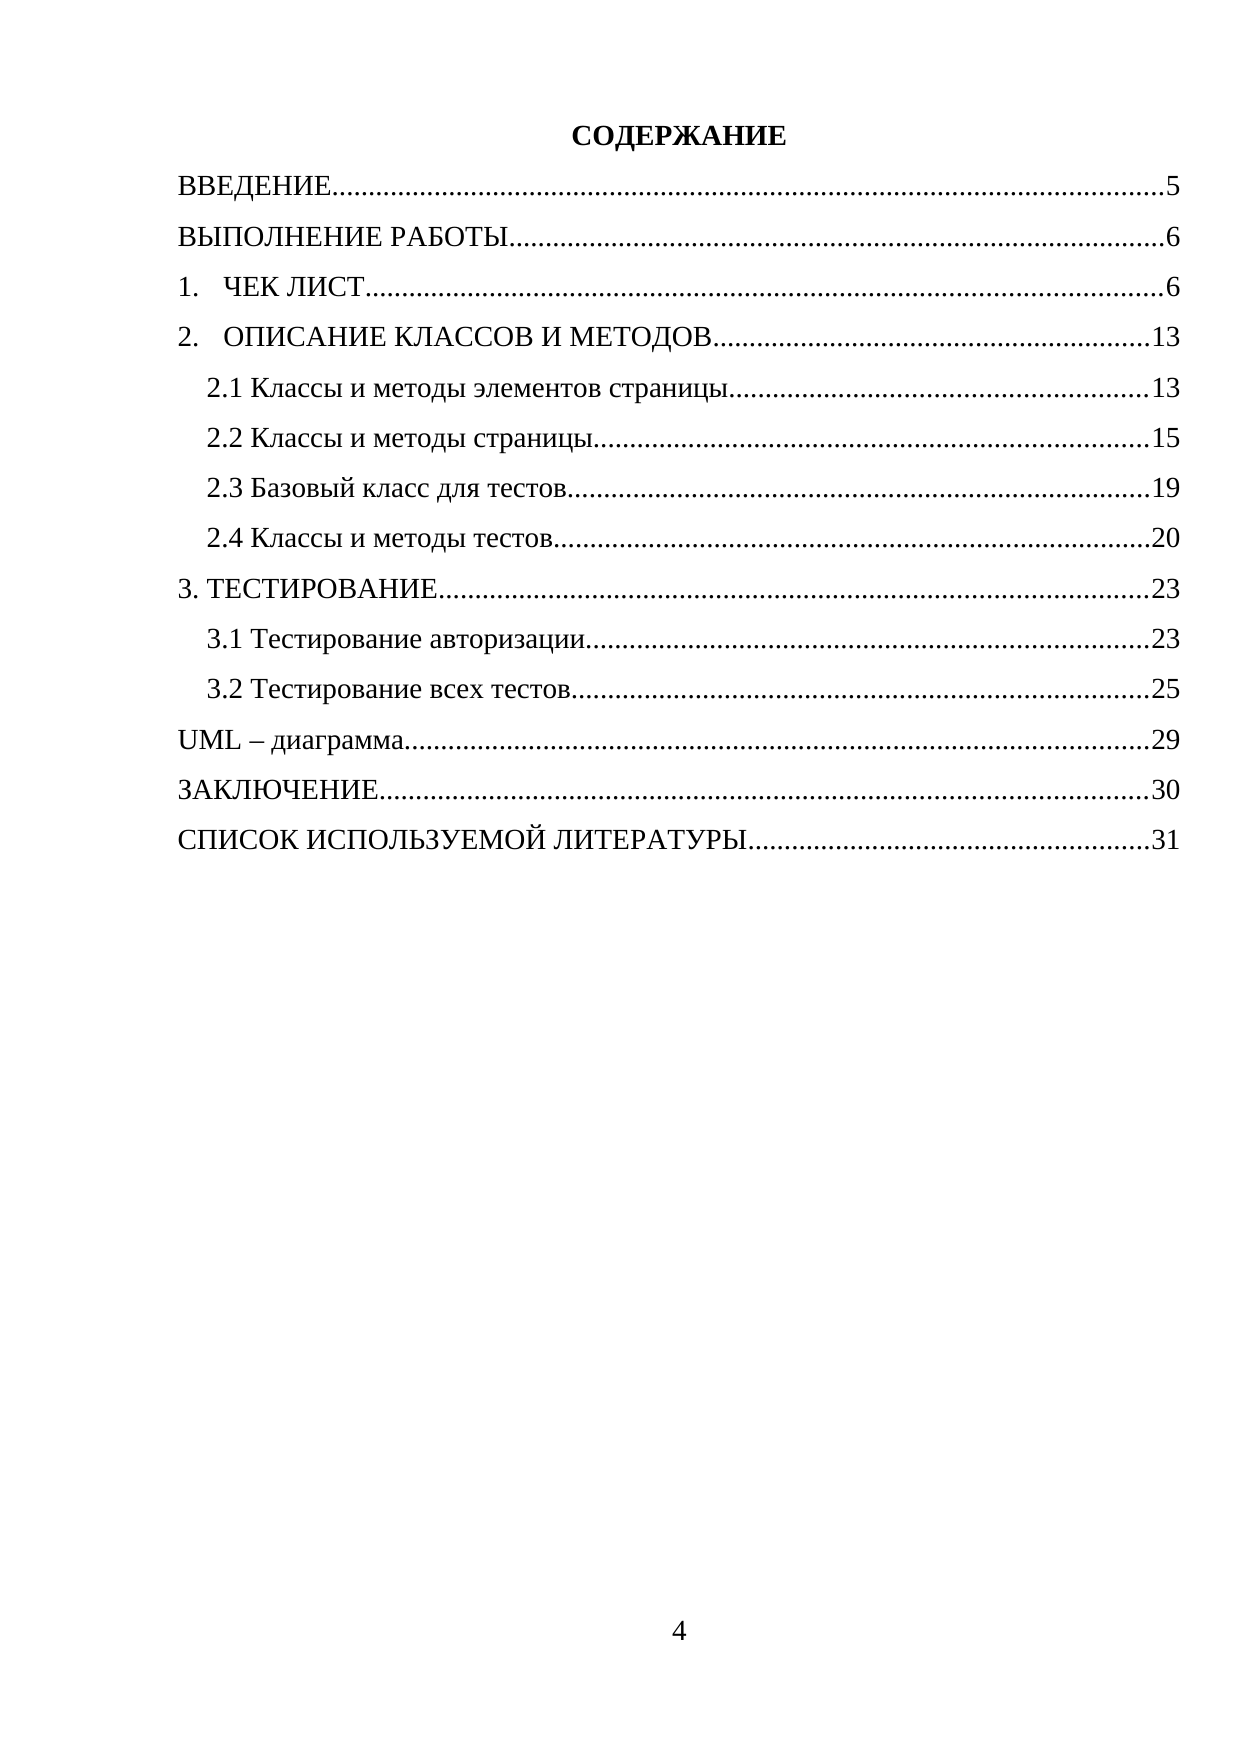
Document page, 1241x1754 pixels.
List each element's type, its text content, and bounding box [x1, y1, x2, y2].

text 3.1 Тестирование авторизации 23 [206, 621, 1181, 655]
text 3.2 Тестирование всех тестов 25 [206, 672, 1181, 705]
text ЗАКЛЮЧЕНИЕ 30 [177, 772, 1181, 806]
text ВЫПОЛНЕНИЕ РАБОТЫ 6 [177, 219, 1181, 252]
text ВВЕДЕНИЕ 5 [177, 168, 1181, 202]
text СОДЕРЖАНИЕ [177, 118, 1181, 152]
text UML – диаграмма 29 [177, 722, 1181, 755]
text 2.3 Базовый класс для тестов 19 [206, 470, 1181, 504]
text 2.4 Классы и методы тестов 20 [206, 521, 1181, 554]
text 1. ЧЕК ЛИСТ 6 [177, 269, 1181, 303]
text 2. ОПИСАНИЕ КЛАССОВ И МЕТОДОВ 13 [177, 319, 1181, 353]
text 3. ТЕСТИРОВАНИЕ 23 [177, 571, 1181, 604]
text 2.2 Классы и методы страницы 15 [206, 420, 1181, 453]
text 2.1 Классы и методы элементов страницы 13 [206, 370, 1181, 403]
text СПИСОК ИСПОЛЬЗУЕМОЙ ЛИТЕРАТУРЫ 31 [177, 822, 1181, 856]
